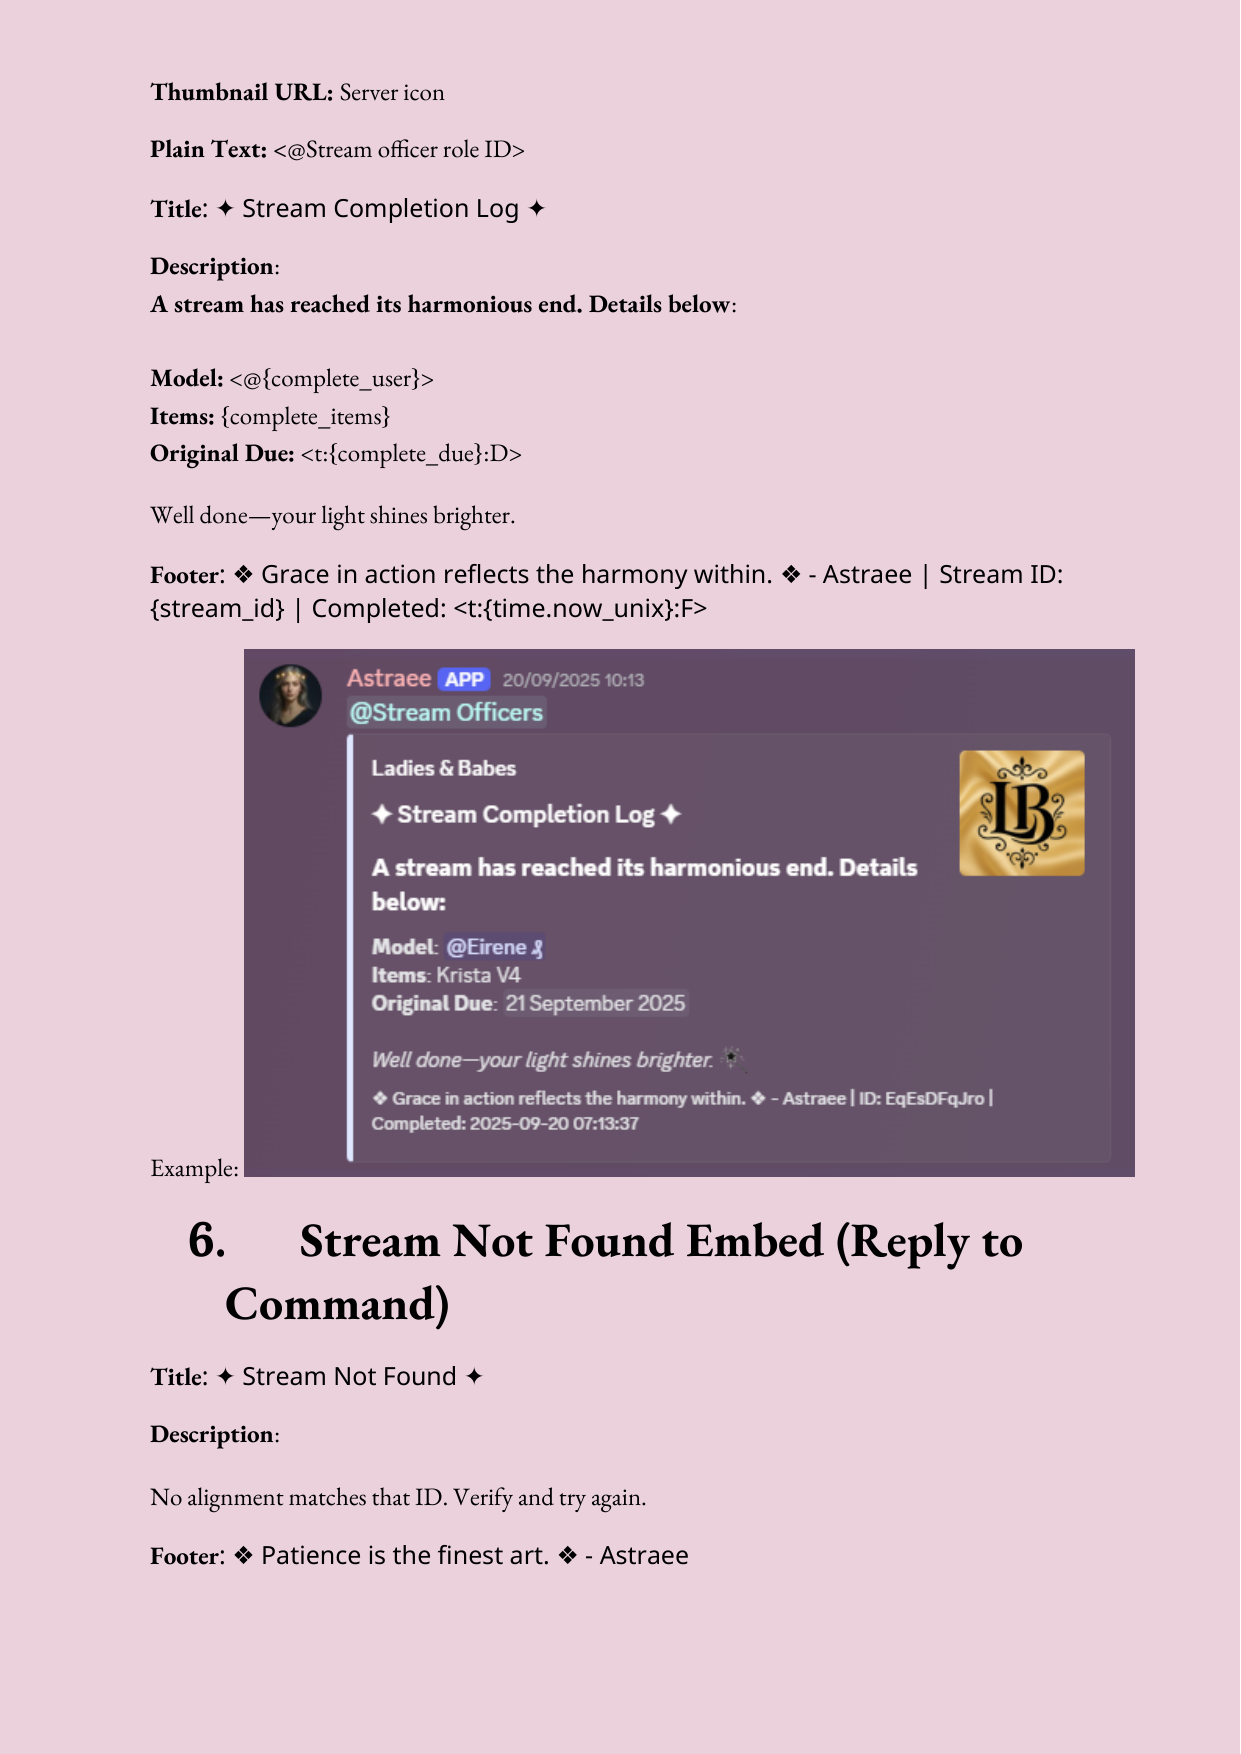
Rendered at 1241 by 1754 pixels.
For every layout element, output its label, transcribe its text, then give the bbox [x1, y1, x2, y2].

text Plain Text: <@Stream officer role ID> [150, 133, 1165, 165]
text Original Due: <t:{complete_due}:D> [150, 436, 1165, 469]
text Thumbnail URL: Server icon [150, 75, 1165, 108]
text Footer: ❖ Grace in action reflects the harmony within. ❖ - Astraee | Stream ID: {stream_id} | Completed: <t:{time.now_unix}:F> [150, 556, 1165, 624]
text Description: [150, 1418, 1165, 1450]
text Title: ✦ Stream Completion Log ✦ [150, 190, 1165, 224]
text Model: <@{complete_user}> [150, 362, 1165, 394]
text Title: ✦ Stream Not Found ✦ [150, 1358, 1165, 1393]
text No alignment matches that ID. Verify and try again. [150, 1480, 1165, 1513]
text Description: [150, 249, 1165, 282]
text Items: {complete_items} [150, 399, 1165, 432]
text Footer: ❖ Patience is the finest art. ❖ - Astraee [150, 1538, 1165, 1572]
picture [244, 649, 1135, 1177]
text A stream has reached its harmonious end. Details below: [150, 287, 1165, 319]
text Well done—your light shines brighter. [150, 499, 1165, 531]
subtitle Stream Not Found Embed (Reply to Command) [187, 1208, 1165, 1333]
